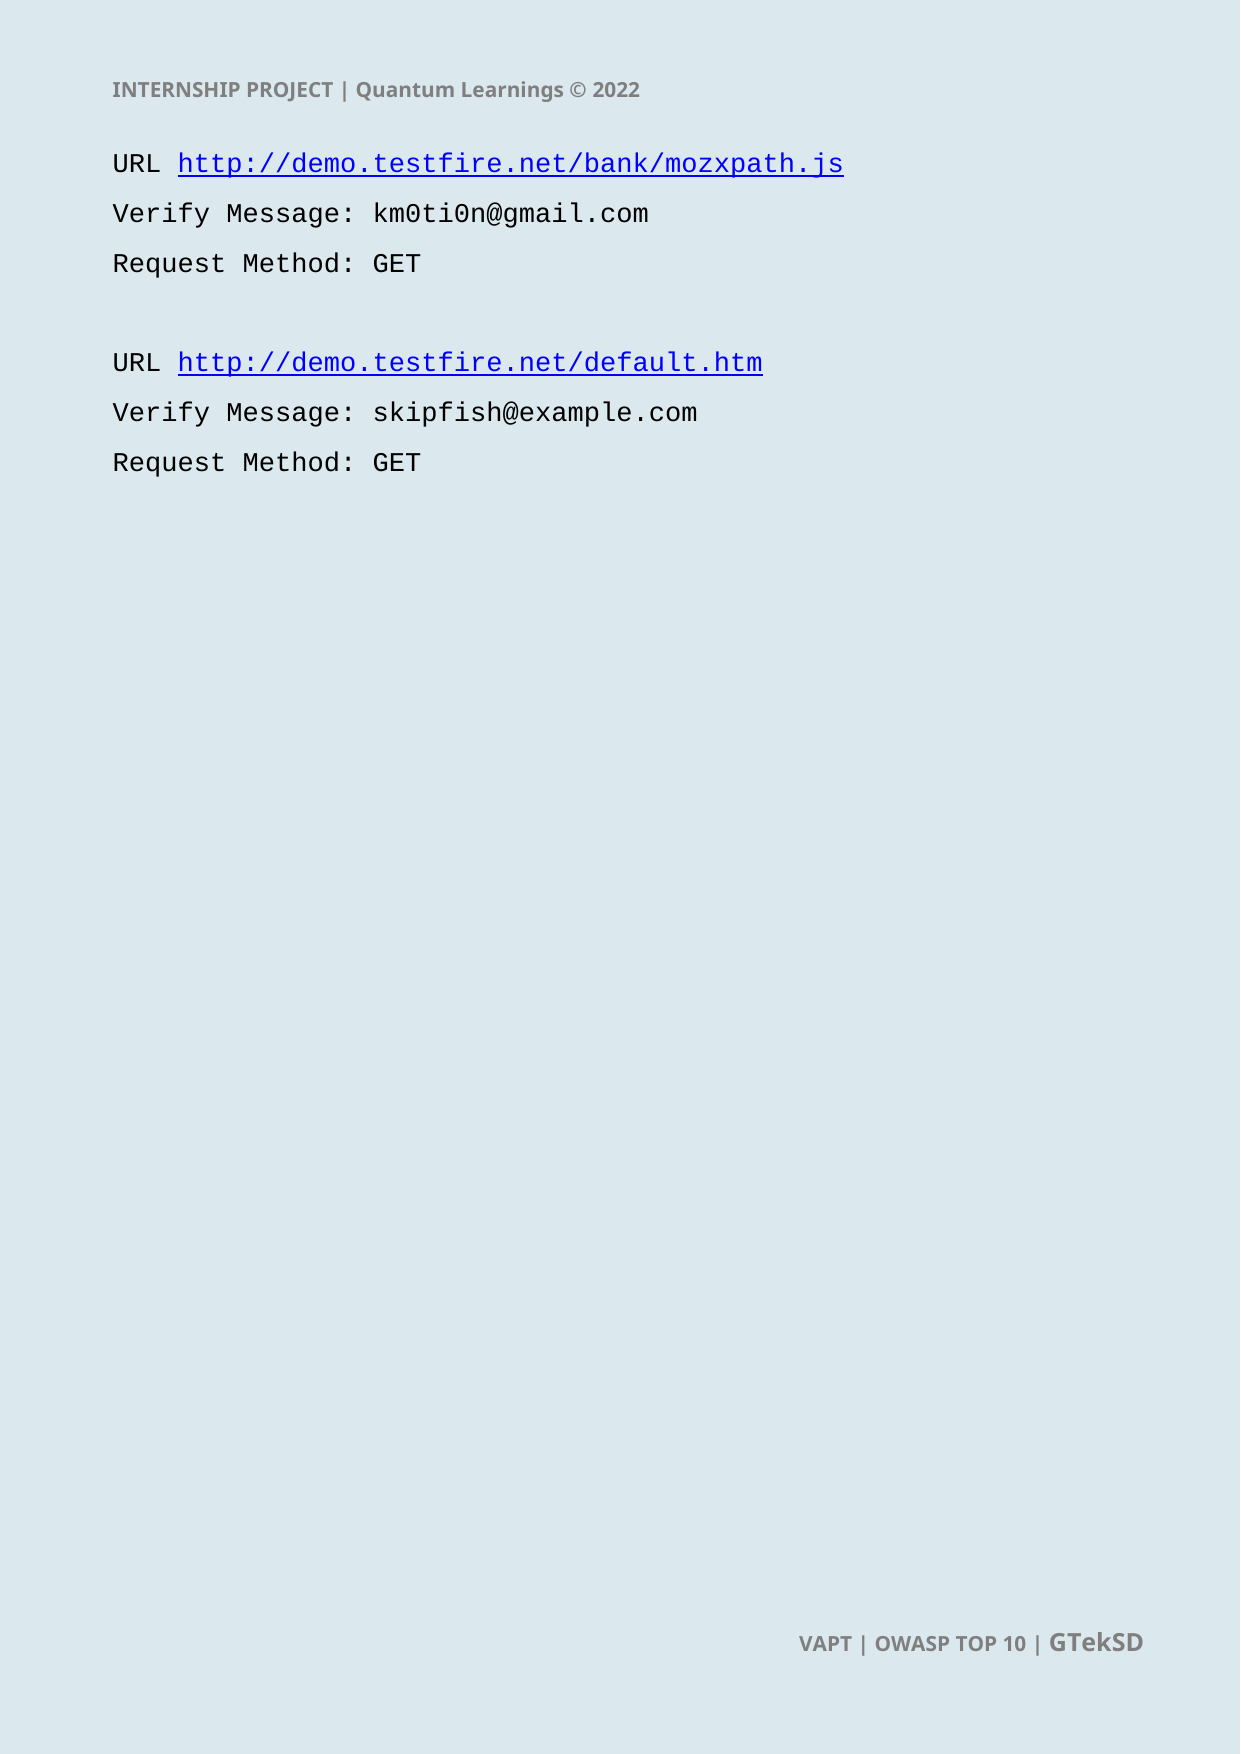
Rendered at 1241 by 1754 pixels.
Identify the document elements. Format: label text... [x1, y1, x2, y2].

text URL http://demo.testfire.net/bank/mozxpath.js [112, 150, 1144, 181]
text URL http://demo.testfire.net/default.htm [112, 349, 1144, 380]
text Request Method: GET [112, 449, 1144, 479]
text Verify Message: km0ti0n@gmail.com [112, 200, 1144, 231]
text Request Method: GET [112, 249, 1144, 280]
text Verify Message: skipfish@example.com [112, 399, 1144, 430]
